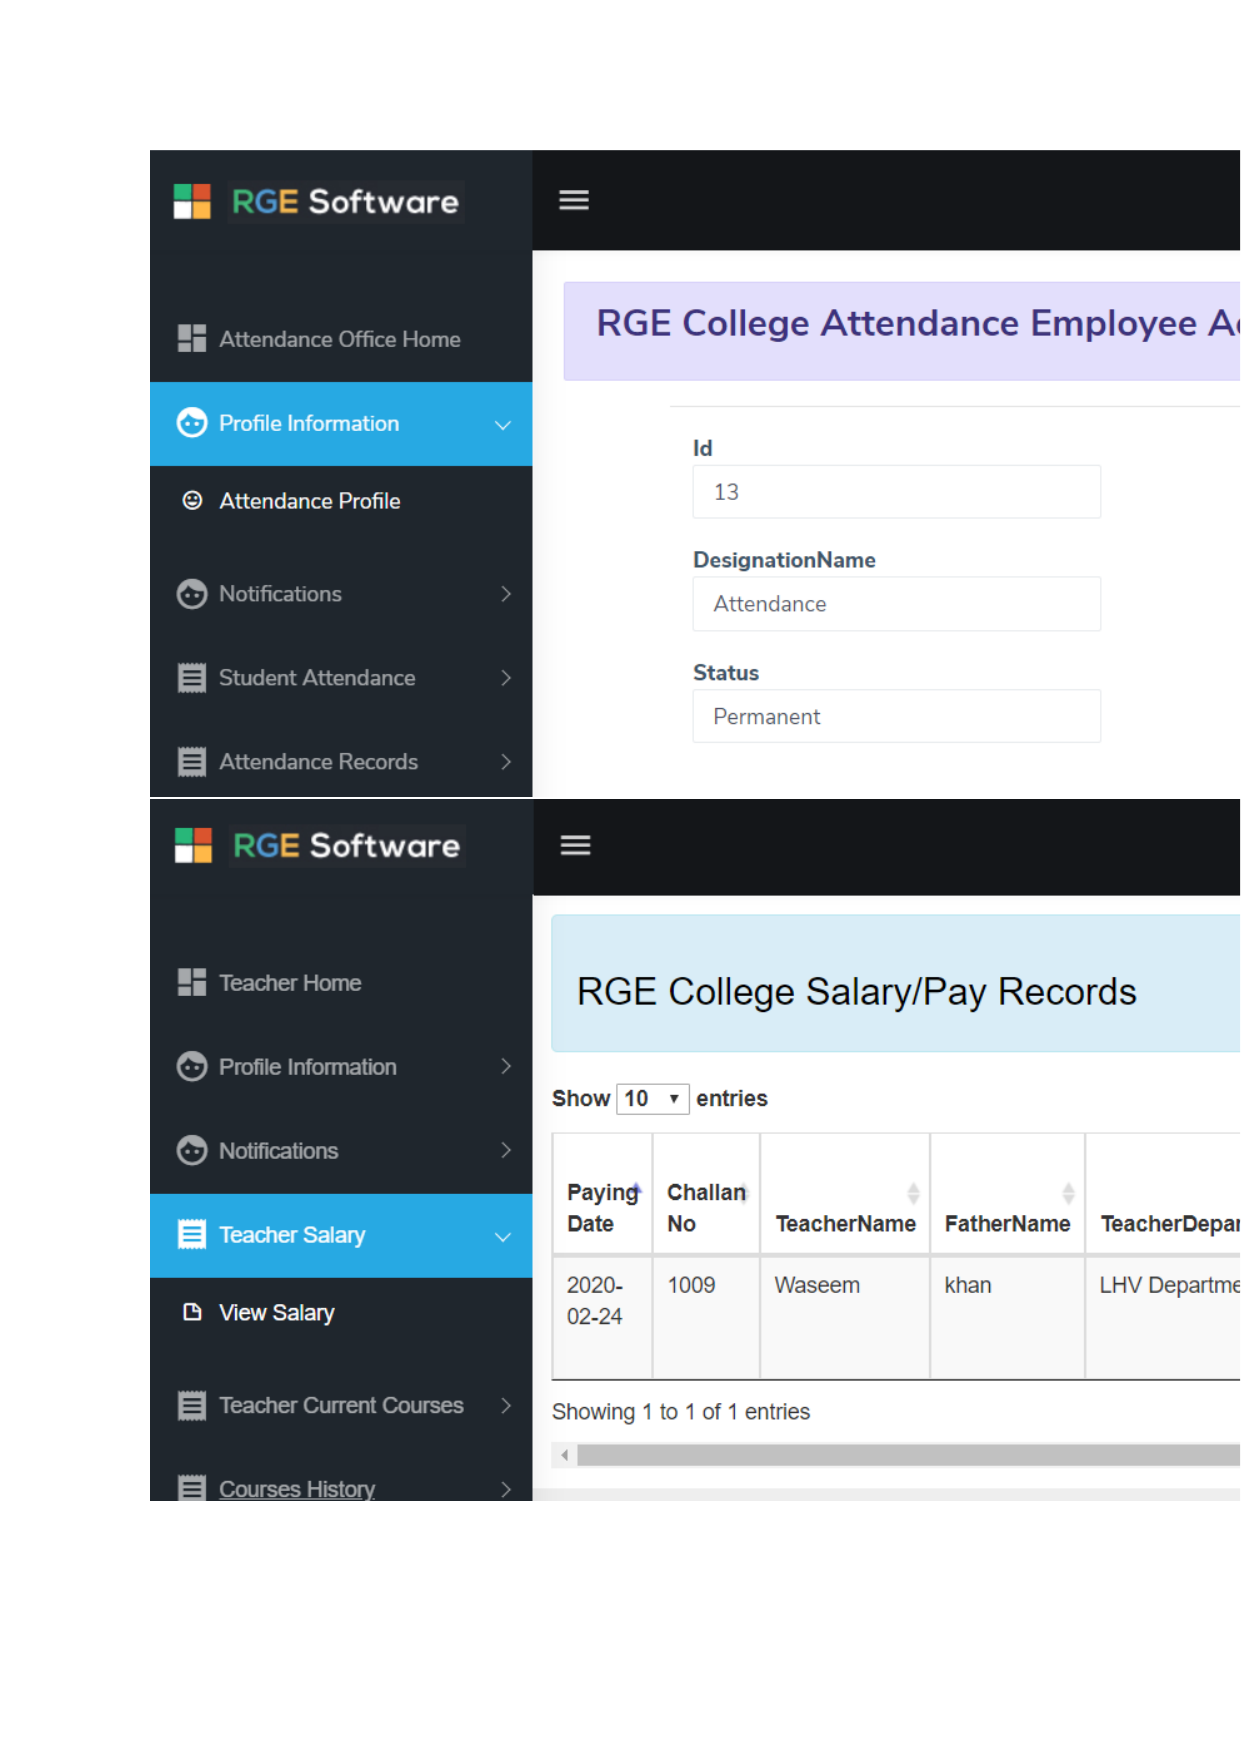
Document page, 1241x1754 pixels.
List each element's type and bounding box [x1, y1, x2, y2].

picture [150, 150, 1241, 797]
picture [150, 799, 1241, 1501]
